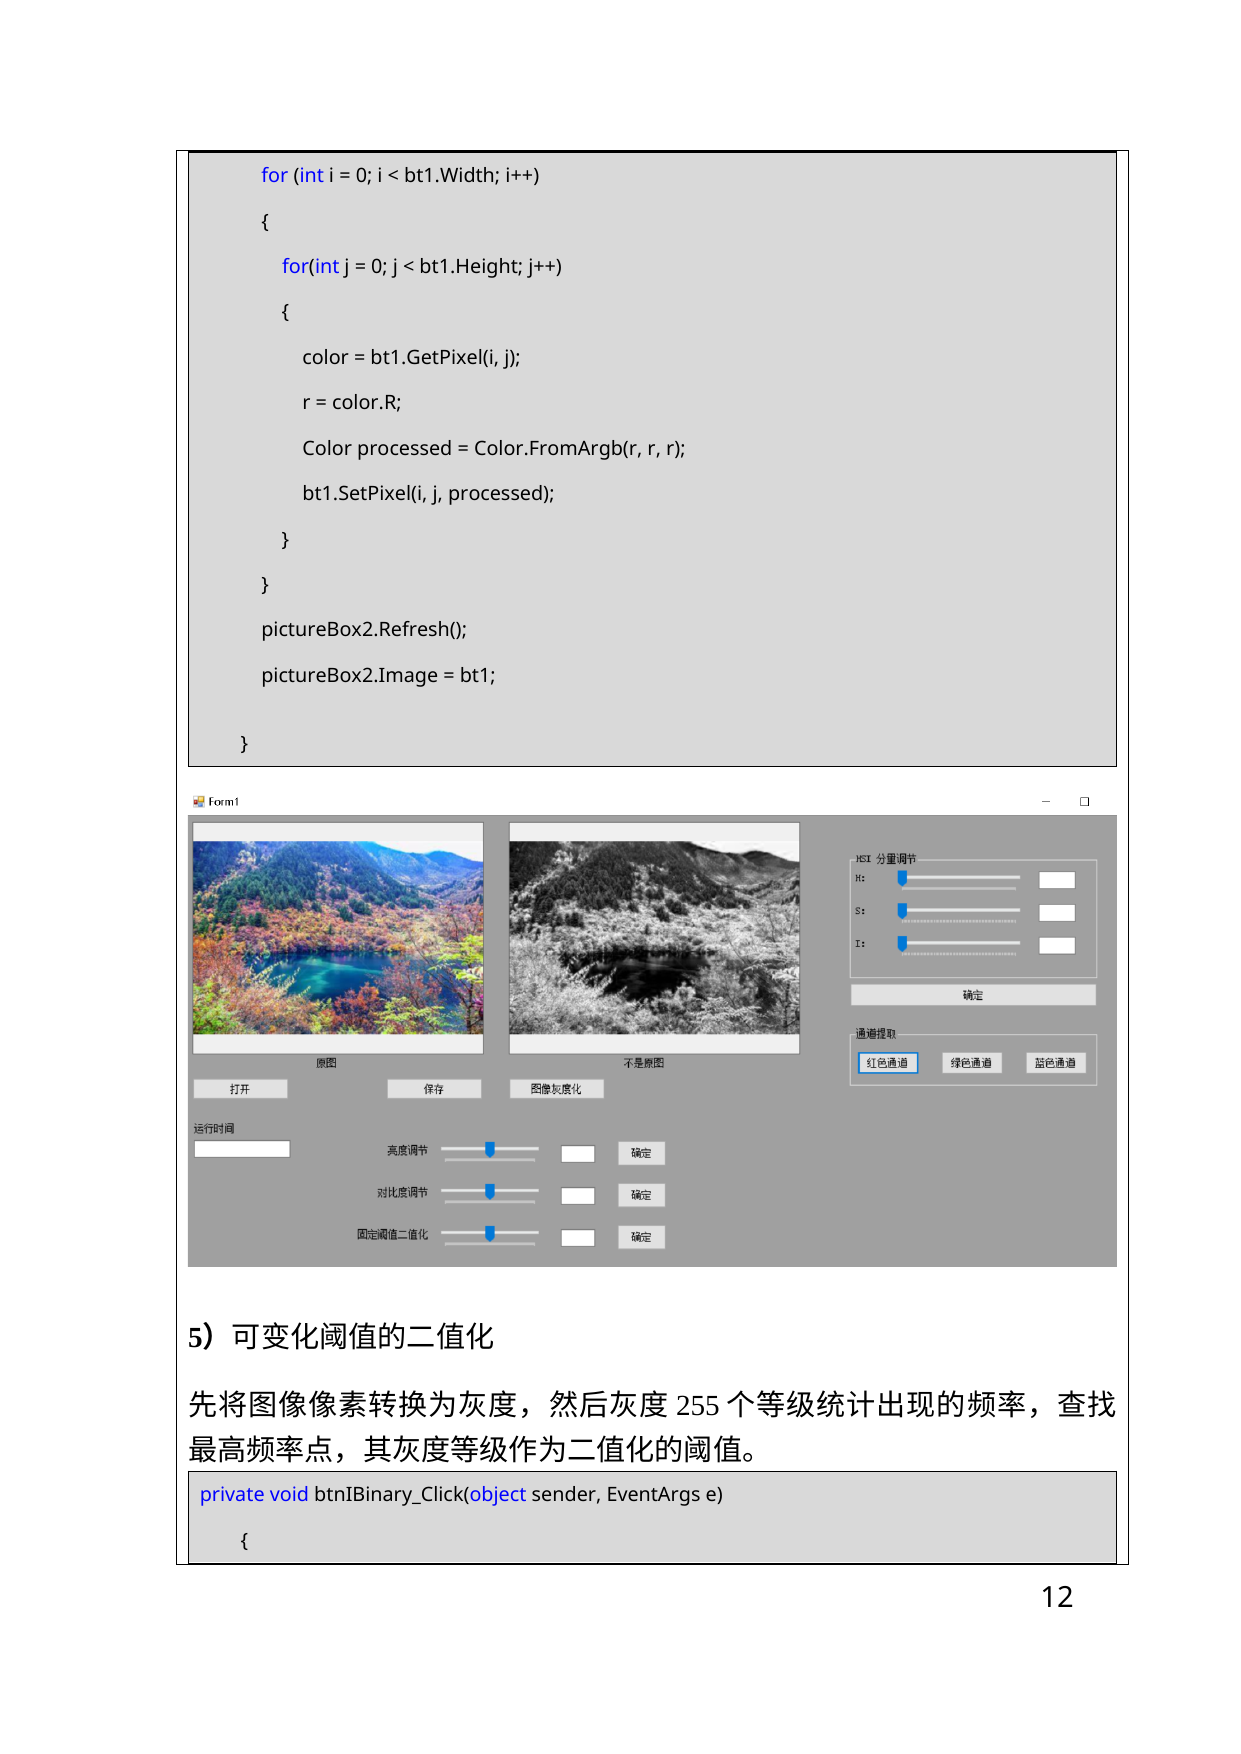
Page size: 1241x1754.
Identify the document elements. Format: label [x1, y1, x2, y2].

table_cell [177, 151, 1128, 1563]
picture [187, 789, 1117, 1267]
